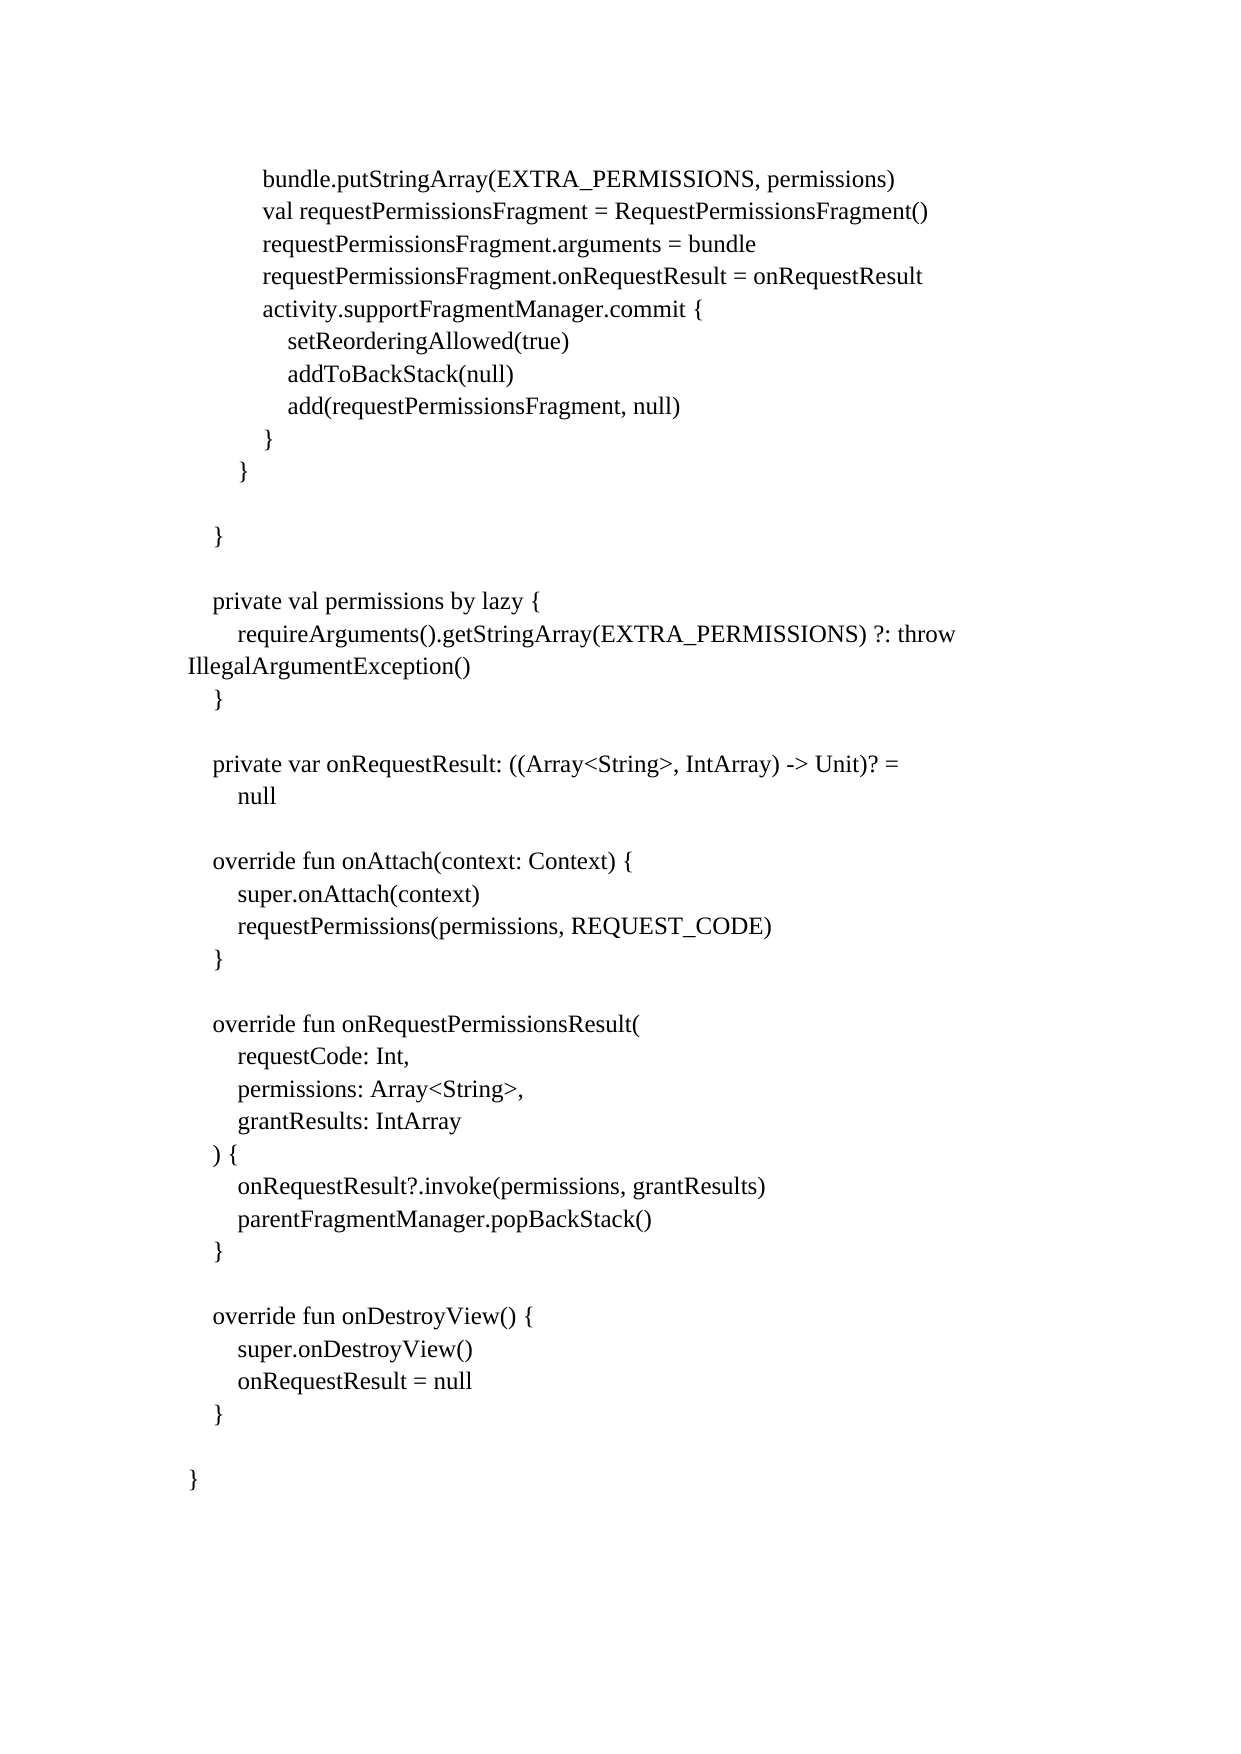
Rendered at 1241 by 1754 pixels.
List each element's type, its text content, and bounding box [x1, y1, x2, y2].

text ) { [187, 1137, 1053, 1169]
text requestPermissionsFragment.onRequestResult = onRequestResult [187, 259, 1053, 292]
text } [187, 422, 1053, 454]
text } [187, 454, 1053, 487]
text override fun onAttach(context: Context) { [187, 844, 1053, 877]
text permissions: Array<String>, [187, 1072, 1053, 1104]
text } [187, 519, 1053, 552]
text requestPermissionsFragment.arguments = bundle [187, 227, 1053, 259]
text setReorderingAllowed(true) [187, 324, 1053, 357]
text } [187, 1462, 1053, 1494]
text add(requestPermissionsFragment, null) [187, 389, 1053, 422]
text activity.supportFragmentManager.commit { [187, 292, 1053, 324]
text val requestPermissionsFragment = RequestPermissionsFragment() [187, 194, 1053, 227]
text super.onDestroyView() [187, 1332, 1053, 1364]
text requestPermissions(permissions, REQUEST_CODE) [187, 909, 1053, 942]
text addToBackStack(null) [187, 357, 1053, 389]
text override fun onRequestPermissionsResult( [187, 1007, 1053, 1039]
text override fun onDestroyView() { [187, 1299, 1053, 1332]
text bundle.putStringArray(EXTRA_PERMISSIONS, permissions) [187, 162, 1053, 194]
text private var onRequestResult: ((Array<String>, IntArray) -> Unit)? = [187, 747, 1053, 779]
text } [187, 1397, 1053, 1429]
text private val permissions by lazy { [187, 584, 1053, 617]
text parentFragmentManager.popBackStack() [187, 1202, 1053, 1234]
text onRequestResult = null [187, 1364, 1053, 1397]
text requestCode: Int, [187, 1039, 1053, 1072]
text } [187, 942, 1053, 974]
text } [187, 682, 1053, 714]
text } [187, 1234, 1053, 1267]
text super.onAttach(context) [187, 877, 1053, 909]
text requireArguments().getStringArray(EXTRA_PERMISSIONS) ?: throw IllegalArgumentException() [187, 617, 1053, 682]
text null [187, 779, 1053, 812]
text onRequestResult?.invoke(permissions, grantResults) [187, 1169, 1053, 1202]
text grantResults: IntArray [187, 1104, 1053, 1137]
